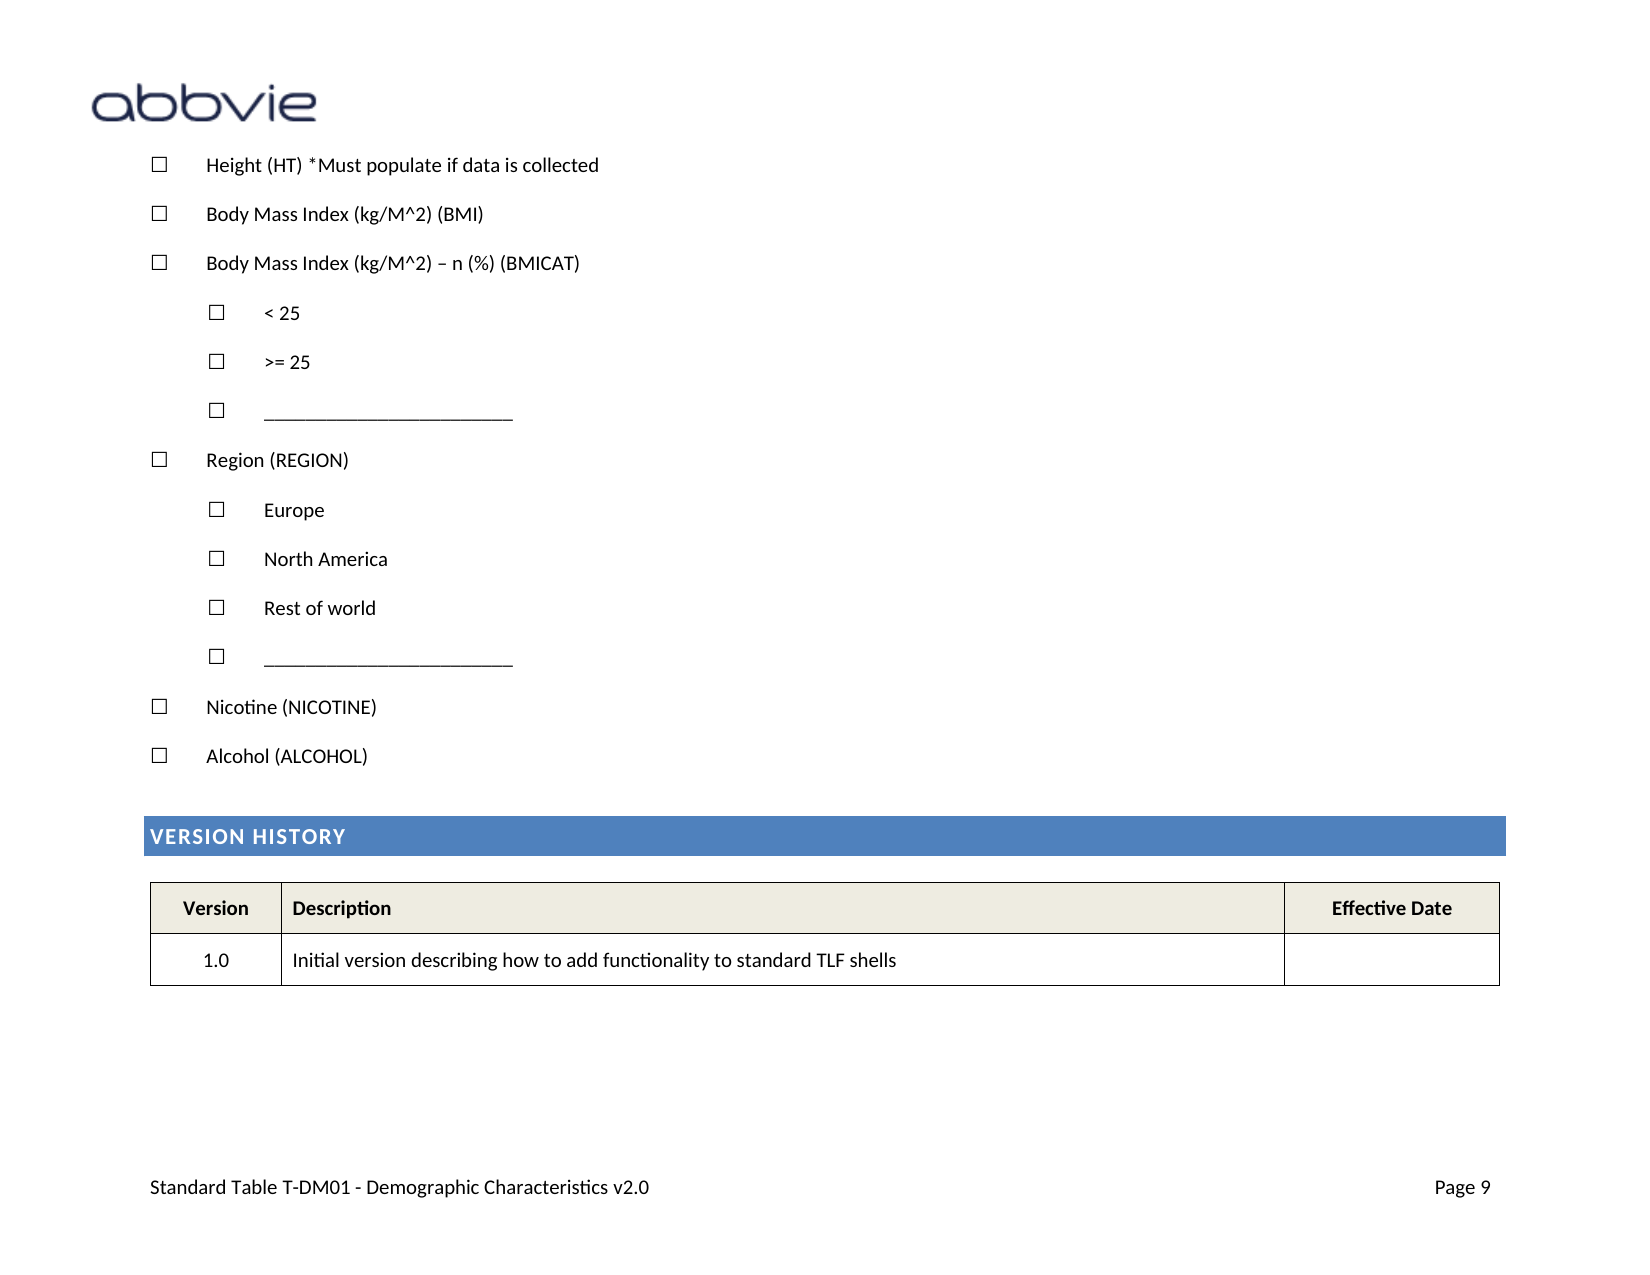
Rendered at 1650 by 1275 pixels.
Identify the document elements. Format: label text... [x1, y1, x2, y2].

text ________________________ [207, 643, 1500, 671]
text < 25 [207, 298, 1500, 326]
text Region (REGION) [150, 446, 1500, 474]
picture [75, 75, 335, 139]
text Body Mass Index (kg/M^2) – n (%) (BMICAT) [150, 248, 1500, 277]
text Europe [207, 495, 1500, 523]
text North America [207, 544, 1500, 573]
text ________________________ [207, 396, 1500, 425]
table_cell 1.0 [151, 934, 281, 985]
text Rest of world [207, 593, 1500, 622]
table_header Description [282, 883, 1284, 933]
subtitle Version History [150, 822, 1500, 850]
text Body Mass Index (kg/M^2) (BMI) [150, 199, 1500, 228]
text Alcohol (ALCOHOL) [150, 741, 1500, 770]
text >= 25 [207, 347, 1500, 376]
table_cell [1285, 934, 1499, 985]
text Height (HT) *Must populate if data is collected [150, 150, 1500, 178]
table_cell Initial version describing how to add functionality to standard TLF shells [282, 934, 1284, 985]
text Nicotine (NICOTINE) [150, 692, 1500, 720]
table_header Version [151, 883, 281, 933]
table_header Effective Date [1285, 883, 1499, 933]
